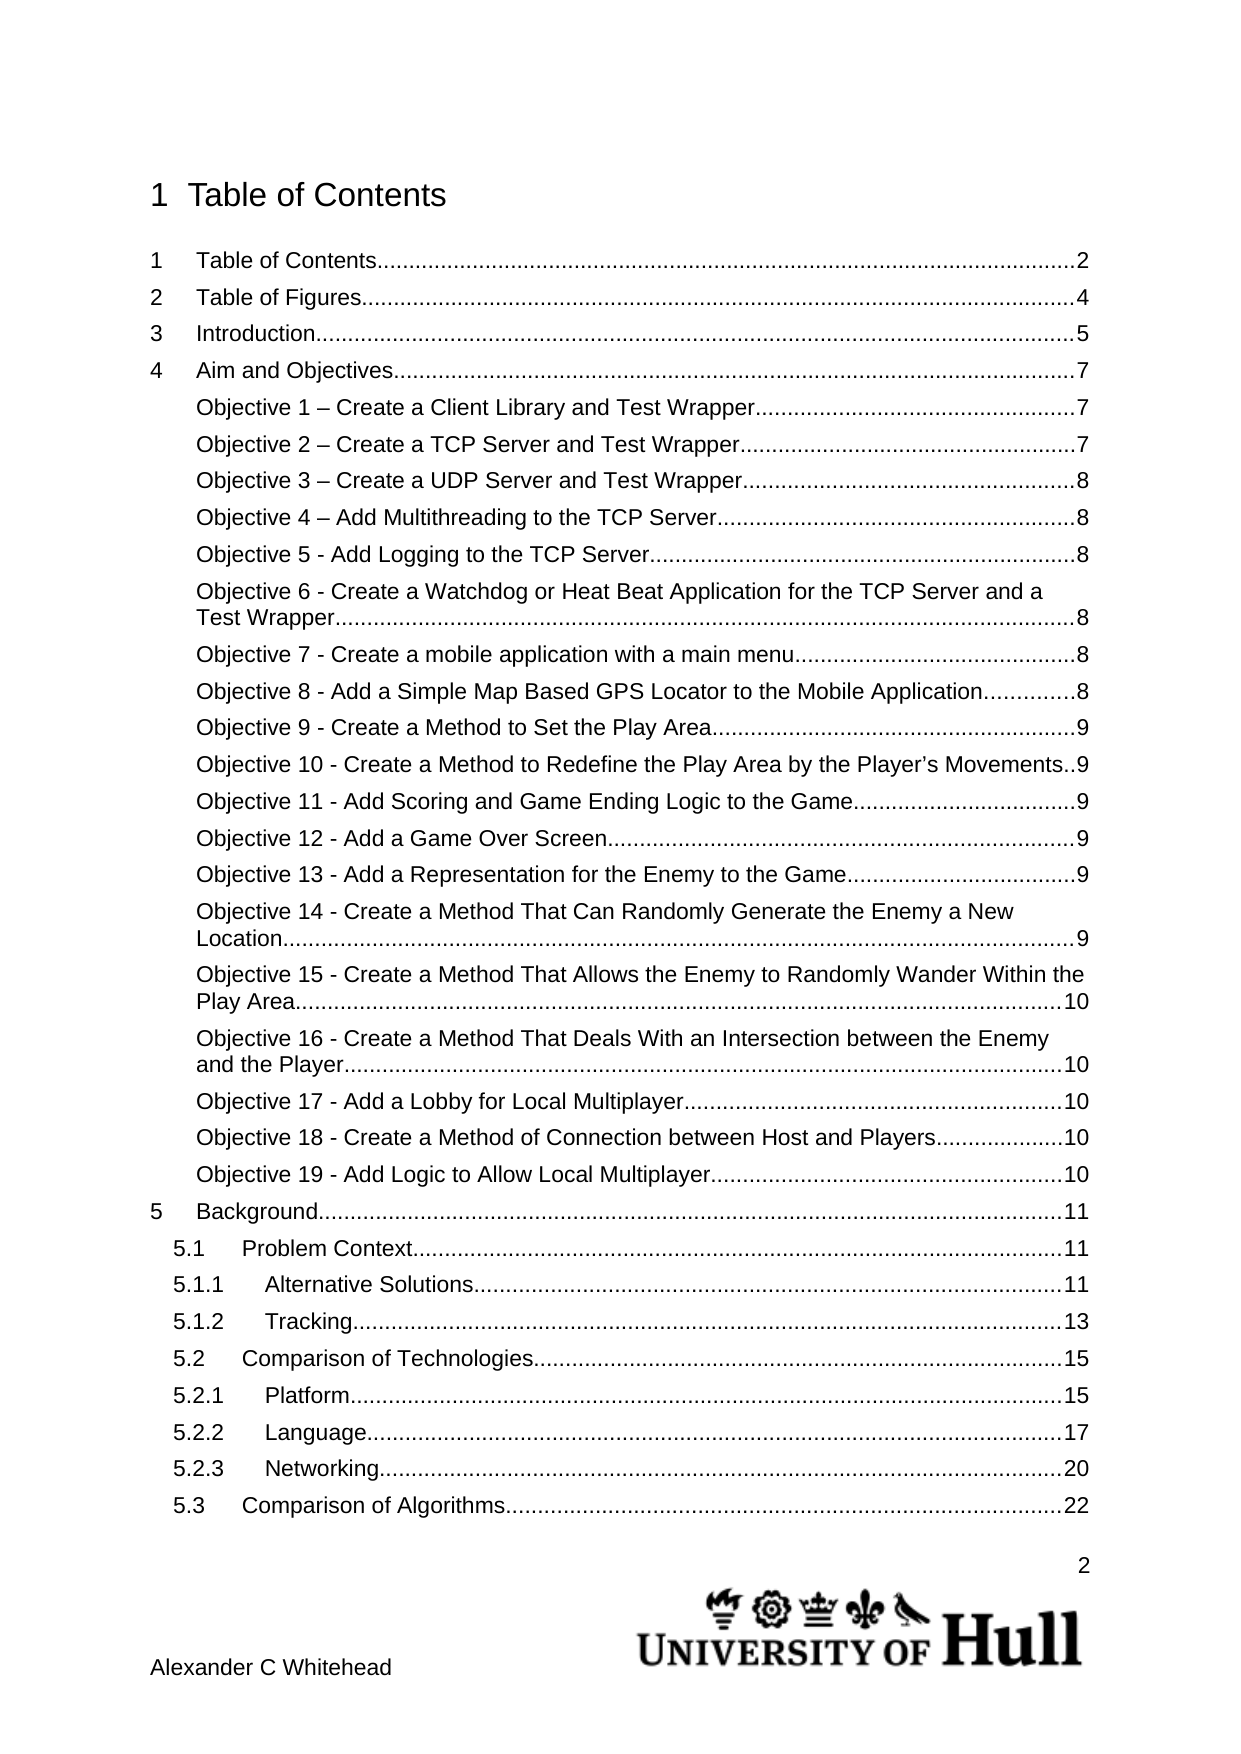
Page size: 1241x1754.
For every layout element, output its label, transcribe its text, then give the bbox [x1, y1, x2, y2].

text Objective 9 - Create a Method to Set the Play Area 9 [196, 714, 1090, 741]
text Objective 16 - Create a Method That Deals With an Intersection between the Enemy and the Player 10 [196, 1024, 1090, 1077]
text 5.3 Comparison of Algorithms 22 [173, 1492, 1090, 1518]
text Objective 10 - Create a Method to Redefine the Play Area by the Player’s Movements 9 [196, 751, 1090, 777]
text Objective 12 - Add a Game Over Screen 9 [196, 825, 1090, 851]
text Objective 1 – Create a Client Library and Test Wrapper 7 [196, 394, 1090, 420]
text Objective 8 - Add a Simple Map Based GPS Locator to the Mobile Application 8 [196, 678, 1090, 704]
text Objective 4 – Add Multithreading to the TCP Server 8 [196, 504, 1090, 531]
text Objective 13 - Add a Representation for the Enemy to the Game 9 [196, 861, 1090, 888]
text Objective 2 – Create a TCP Server and Test Wrapper 7 [196, 431, 1090, 457]
text Objective 6 - Create a Watchdog or Heat Beat Application for the TCP Server and a Test Wrapper 8 [196, 578, 1090, 630]
text 5.2 Comparison of Technologies 15 [173, 1345, 1090, 1371]
subtitle Table of Contents [150, 175, 1090, 213]
text 5.1 Problem Context 11 [173, 1235, 1090, 1261]
text 5.1.1 Alternative Solutions 11 [173, 1271, 1090, 1298]
text 3 Introduction 5 [150, 320, 1090, 347]
text Objective 19 - Add Logic to Allow Local Multiplayer 10 [196, 1161, 1090, 1187]
text Objective 17 - Add a Lobby for Local Multiplayer 10 [196, 1088, 1090, 1114]
text Objective 7 - Create a mobile application with a main menu 8 [196, 641, 1090, 667]
text 5.2.2 Language 17 [173, 1418, 1090, 1445]
text 5 Background 11 [150, 1198, 1090, 1224]
text Objective 11 - Add Scoring and Game Ending Logic to the Game 9 [196, 788, 1090, 814]
text 4 Aim and Objectives 7 [150, 357, 1090, 383]
text 1 Table of Contents 2 [150, 247, 1090, 273]
text 5.2.1 Platform 15 [173, 1382, 1090, 1408]
text Objective 18 - Create a Method of Connection between Host and Players 10 [196, 1124, 1090, 1151]
text 5.1.2 Tracking 13 [173, 1308, 1090, 1334]
text 2 Table of Figures 4 [150, 283, 1090, 310]
text Objective 15 - Create a Method That Allows the Enemy to Randomly Wander Within the Play Area 10 [196, 961, 1090, 1014]
picture [630, 1578, 1091, 1676]
text 5.2.3 Networking 20 [173, 1455, 1090, 1482]
text Objective 14 - Create a Method That Can Randomly Generate the Enemy a New Location 9 [196, 898, 1090, 951]
text Objective 3 – Create a UDP Server and Test Wrapper 8 [196, 467, 1090, 494]
text Objective 5 - Add Logging to the TCP Server 8 [196, 541, 1090, 567]
